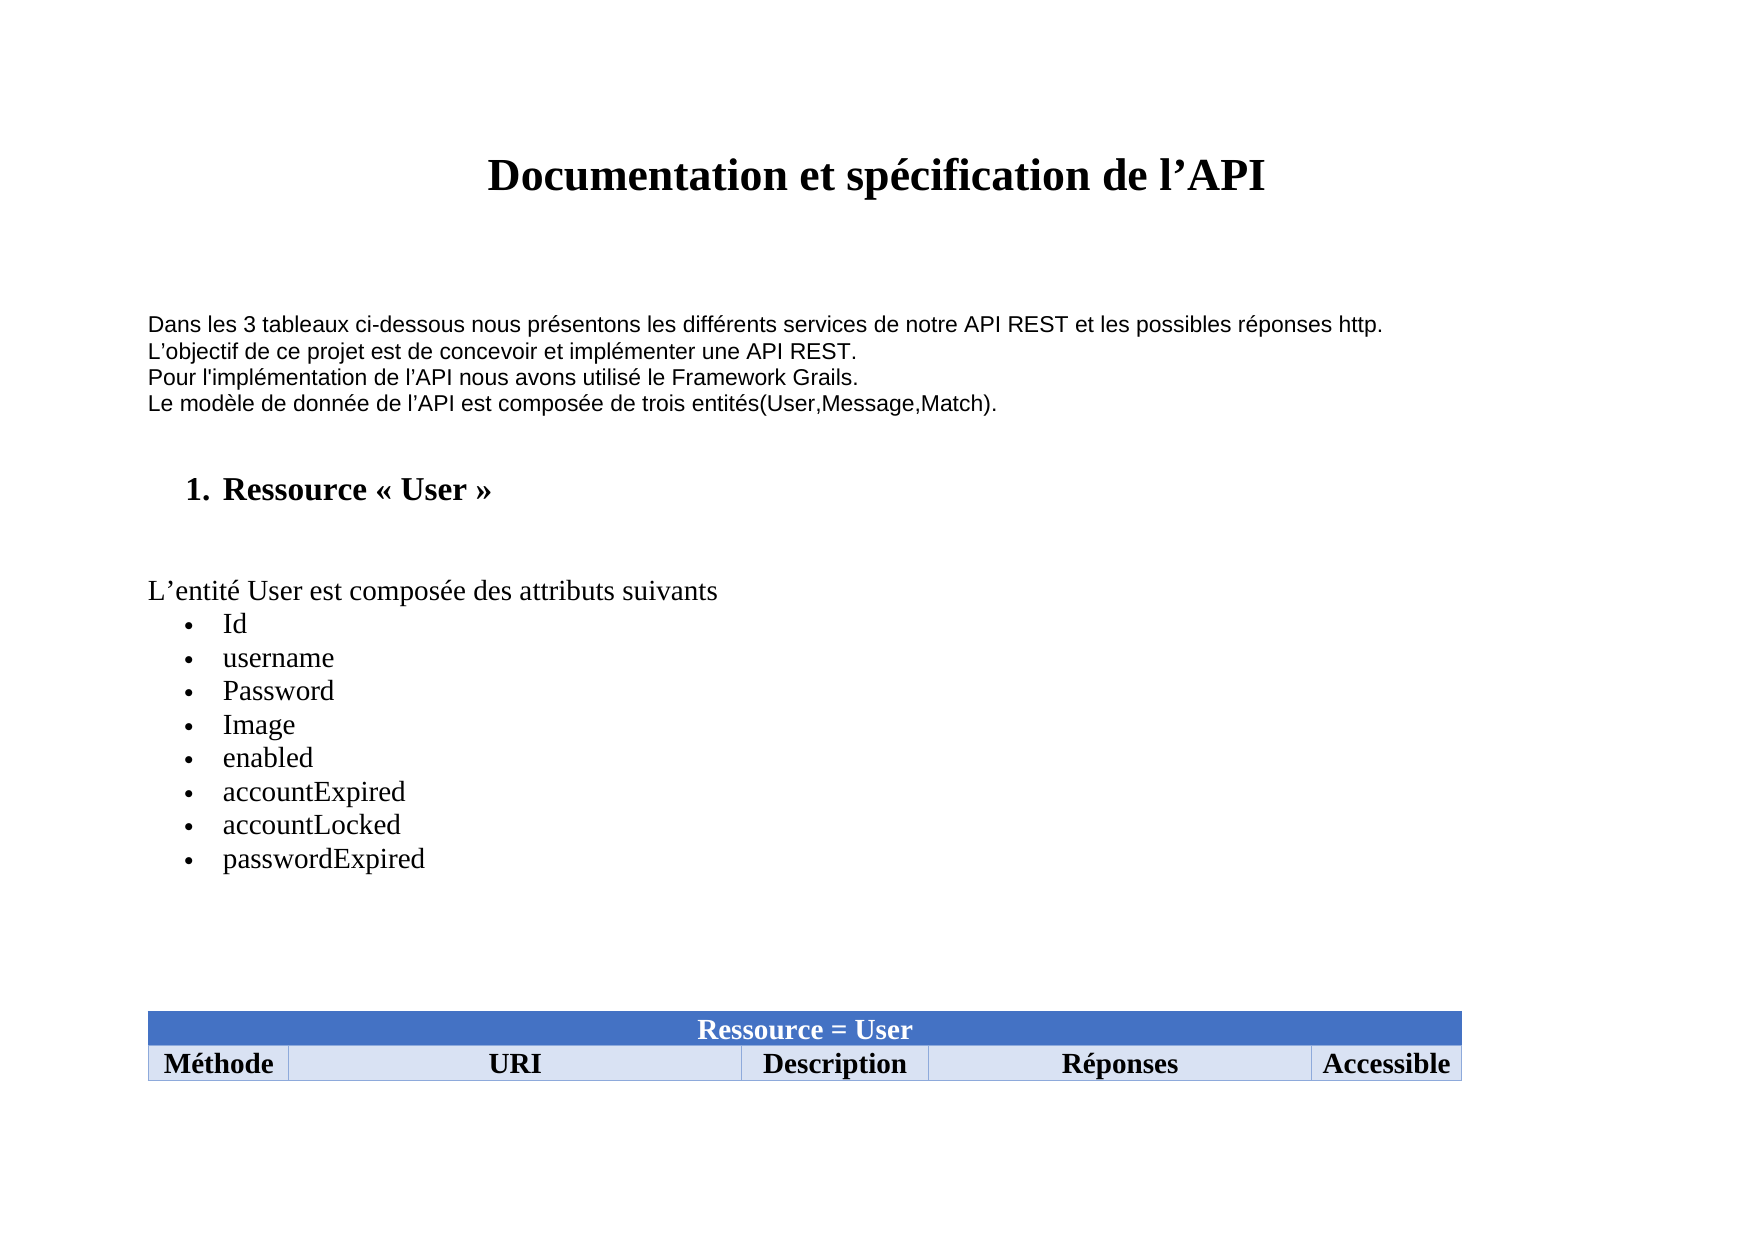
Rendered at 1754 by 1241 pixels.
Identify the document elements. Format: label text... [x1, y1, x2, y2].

list enabled [185, 740, 1606, 774]
text Le modèle de donnée de l’API est composée de trois entités(User,Message,Match). [148, 390, 1606, 417]
list passwordExpired [185, 841, 1606, 874]
list accountExpired [185, 774, 1606, 807]
table_cell Méthode [149, 1046, 288, 1080]
text Documentation et spécification de l’API [148, 148, 1606, 200]
table_cell URI [289, 1046, 741, 1080]
list Id [185, 606, 1606, 640]
text L’entité User est composée des attributs suivants [148, 573, 1606, 606]
list username [185, 640, 1606, 673]
table_cell Réponses [929, 1046, 1311, 1080]
text Pour l'implémentation de l’API nous avons utilisé le Framework Grails. [148, 364, 1606, 390]
list Image [185, 707, 1606, 740]
table_cell Description [742, 1046, 928, 1080]
table_cell Accessible pour [1312, 1046, 1461, 1080]
list accountLocked [185, 807, 1606, 841]
table_header Ressource = User [149, 1012, 1461, 1045]
text L’objectif de ce projet est de concevoir et implémenter une API REST. [148, 338, 1606, 364]
list Ressource « User » [185, 469, 1606, 508]
text Dans les 3 tableaux ci-dessous nous présentons les différents services de notre API REST et les possibles réponses http. [148, 311, 1606, 338]
list Password [185, 673, 1606, 707]
